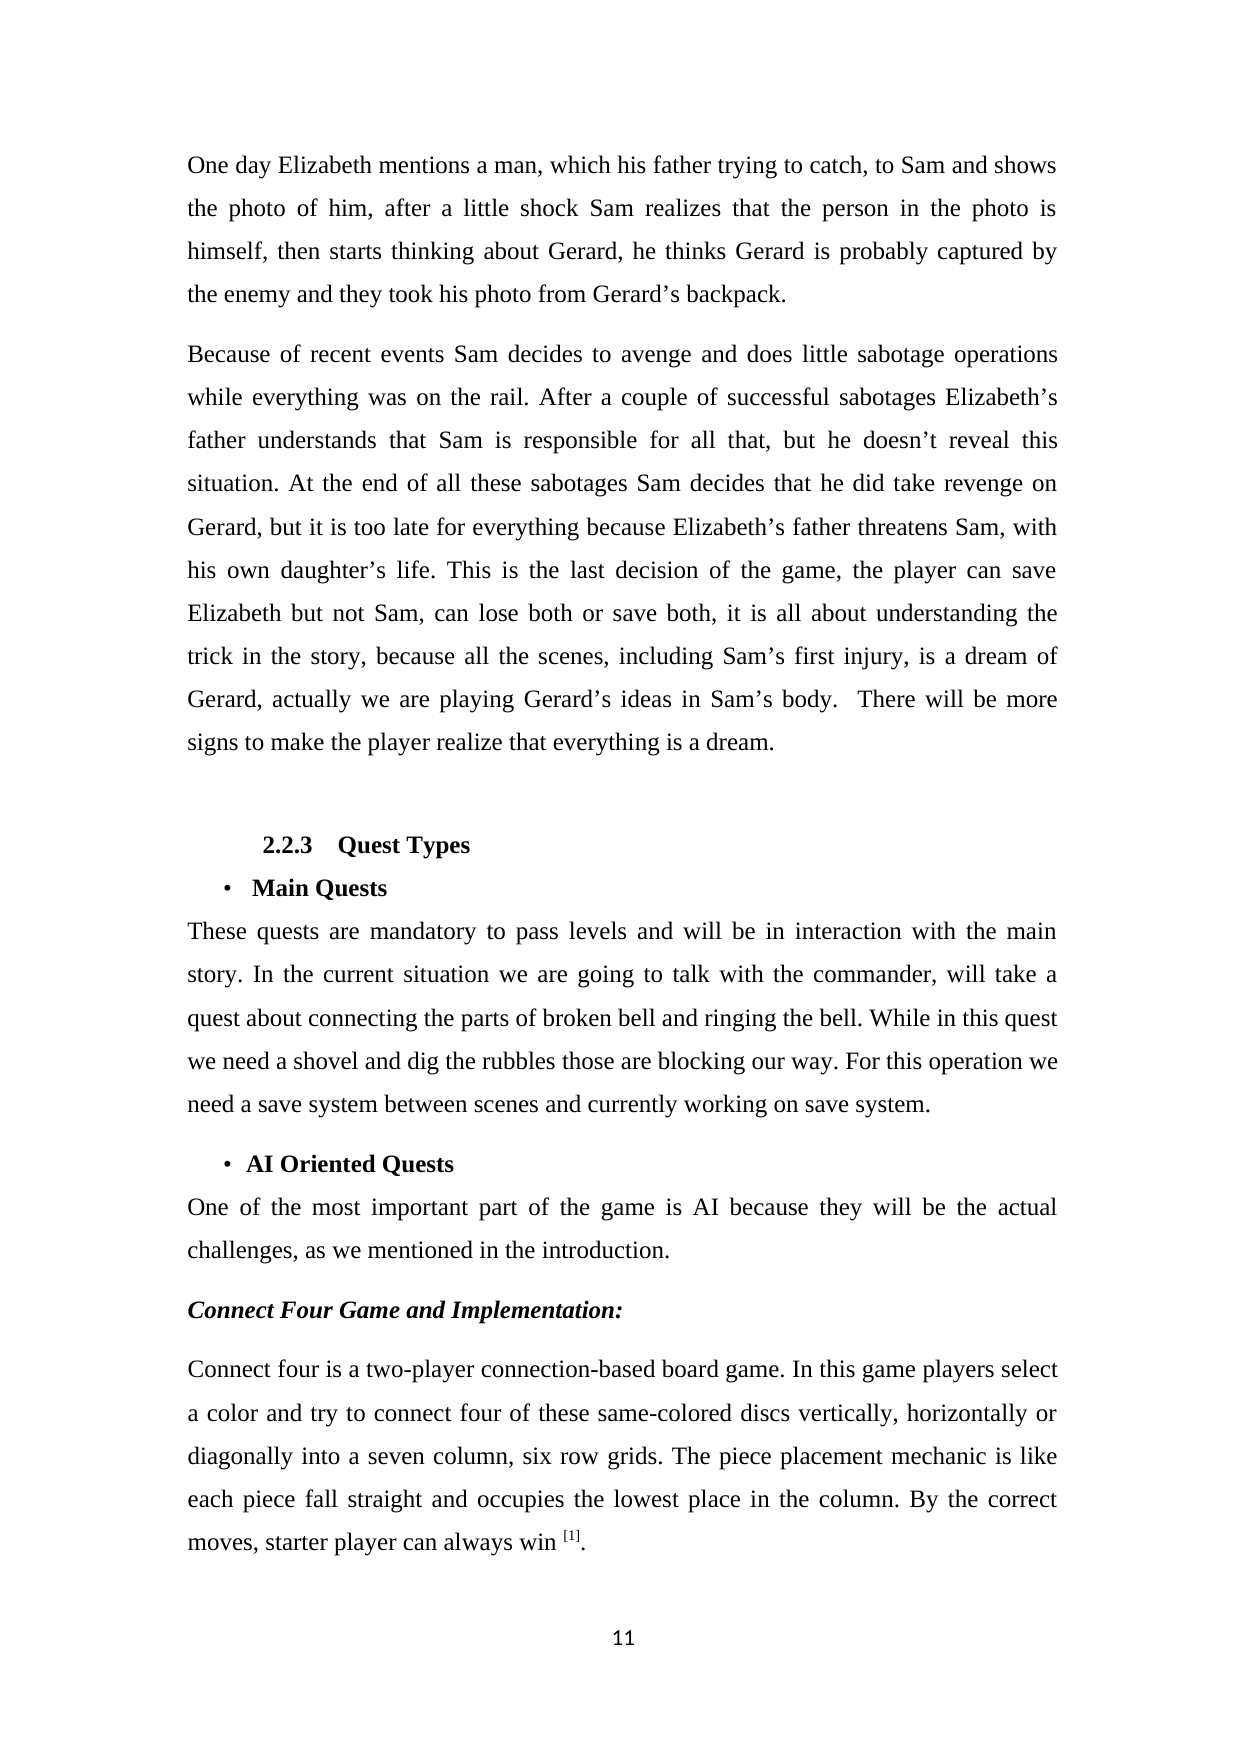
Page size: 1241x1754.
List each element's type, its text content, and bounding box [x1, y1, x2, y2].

text Because of recent events Sam decides to avenge and does little sabotage operations while everything was on the rail. After a couple of successful sabotages Elizabeth’s father understands that Sam is responsible for all that, but he doesn’t reveal this situation. At the end of all these sabotages Sam decides that he did take revenge on Gerard, but it is too late for everything because Elizabeth’s father threatens Sam, with his own daughter’s life. This is the last decision of the game, the player can save Elizabeth but not Sam, can lose both or save both, it is all about understanding the trick in the story, because all the scenes, including Sam’s first injury, is a dream of Gerard, actually we are playing Gerard’s ideas in Sam’s body. There will be more signs to make the player realize that everything is a dream. [187, 339, 1058, 756]
text These quests are mandatory to pass levels and will be in interaction with the main story. In the current situation we are going to talk with the commander, will take a quest about connecting the parts of broken bell and ringing the bell. While in this quest we need a shovel and dig the rubbles those are blocking our way. For this operation we need a save system between scenes and currently working on save system. [187, 916, 1058, 1118]
subtitle • Main Quests [187, 873, 1058, 902]
text Connect four is a two-player connection-based board game. In this game players select a color and try to connect four of these same-colored discs vertically, horizontally or diagonally into a seven column, six row grids. The piece placement mechanic is like each piece fall straight and occupies the lowest place in the column. By the correct moves, starter player can always win [1]. [187, 1354, 1058, 1556]
text One day Elizabeth mentions a man, which his father trying to catch, to Sam and shows the photo of him, after a little shock Sam realizes that the person in the photo is himself, then starts thinking about Gerard, he thinks Gerard is probably captured by the enemy and they took his photo from Gerard’s backpack. [187, 150, 1058, 308]
text Connect Four Game and Implementation: [187, 1295, 1058, 1323]
text One of the most important part of the game is AI because they will be the actual challenges, as we mentioned in the introduction. [187, 1192, 1058, 1264]
subtitle Quest Types [262, 830, 1058, 859]
subtitle • AI Oriented Quests [187, 1149, 1058, 1177]
